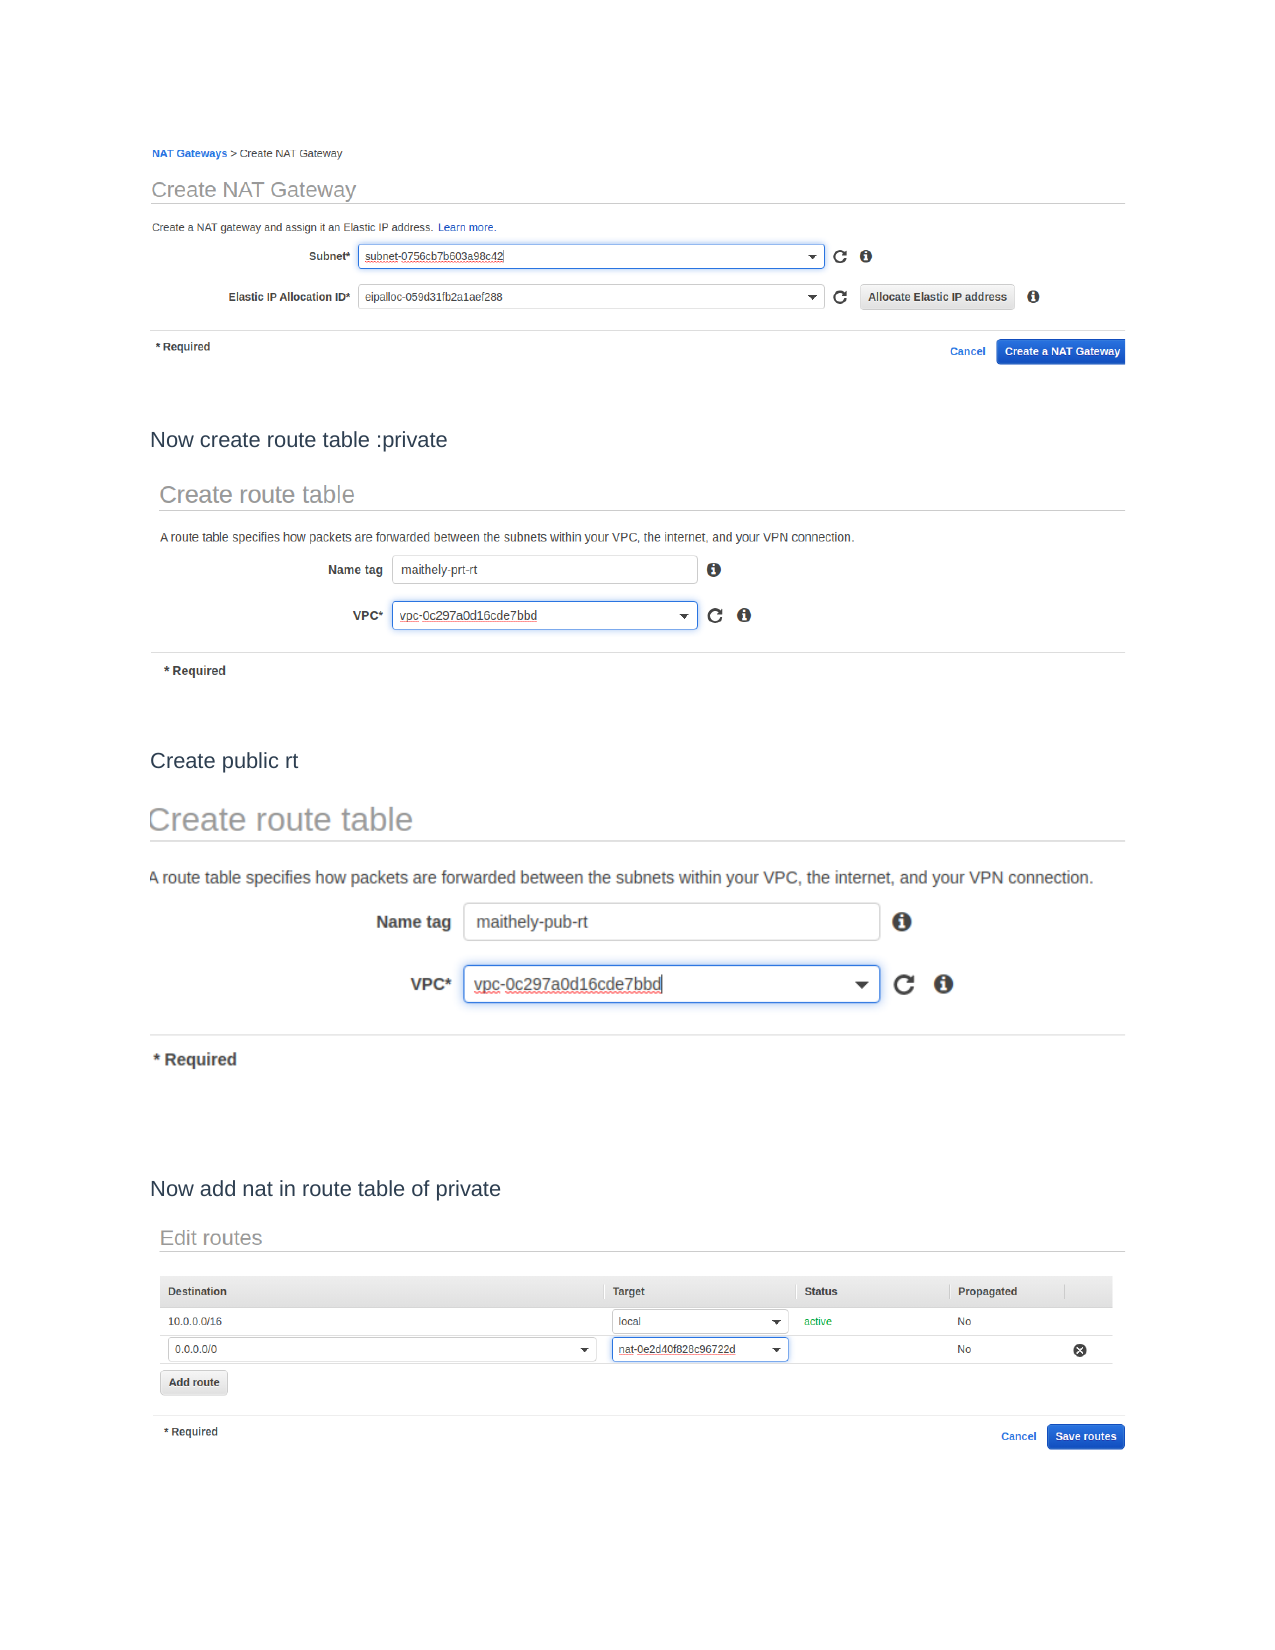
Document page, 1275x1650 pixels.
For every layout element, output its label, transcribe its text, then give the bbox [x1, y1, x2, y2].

text Create public rt [150, 748, 1125, 773]
picture [150, 468, 1125, 732]
picture [150, 790, 1125, 1117]
picture [150, 150, 1125, 411]
text Now add nat in route table of private [150, 1176, 1125, 1201]
picture [150, 1217, 1125, 1466]
text Now create route table :private [150, 427, 1125, 452]
